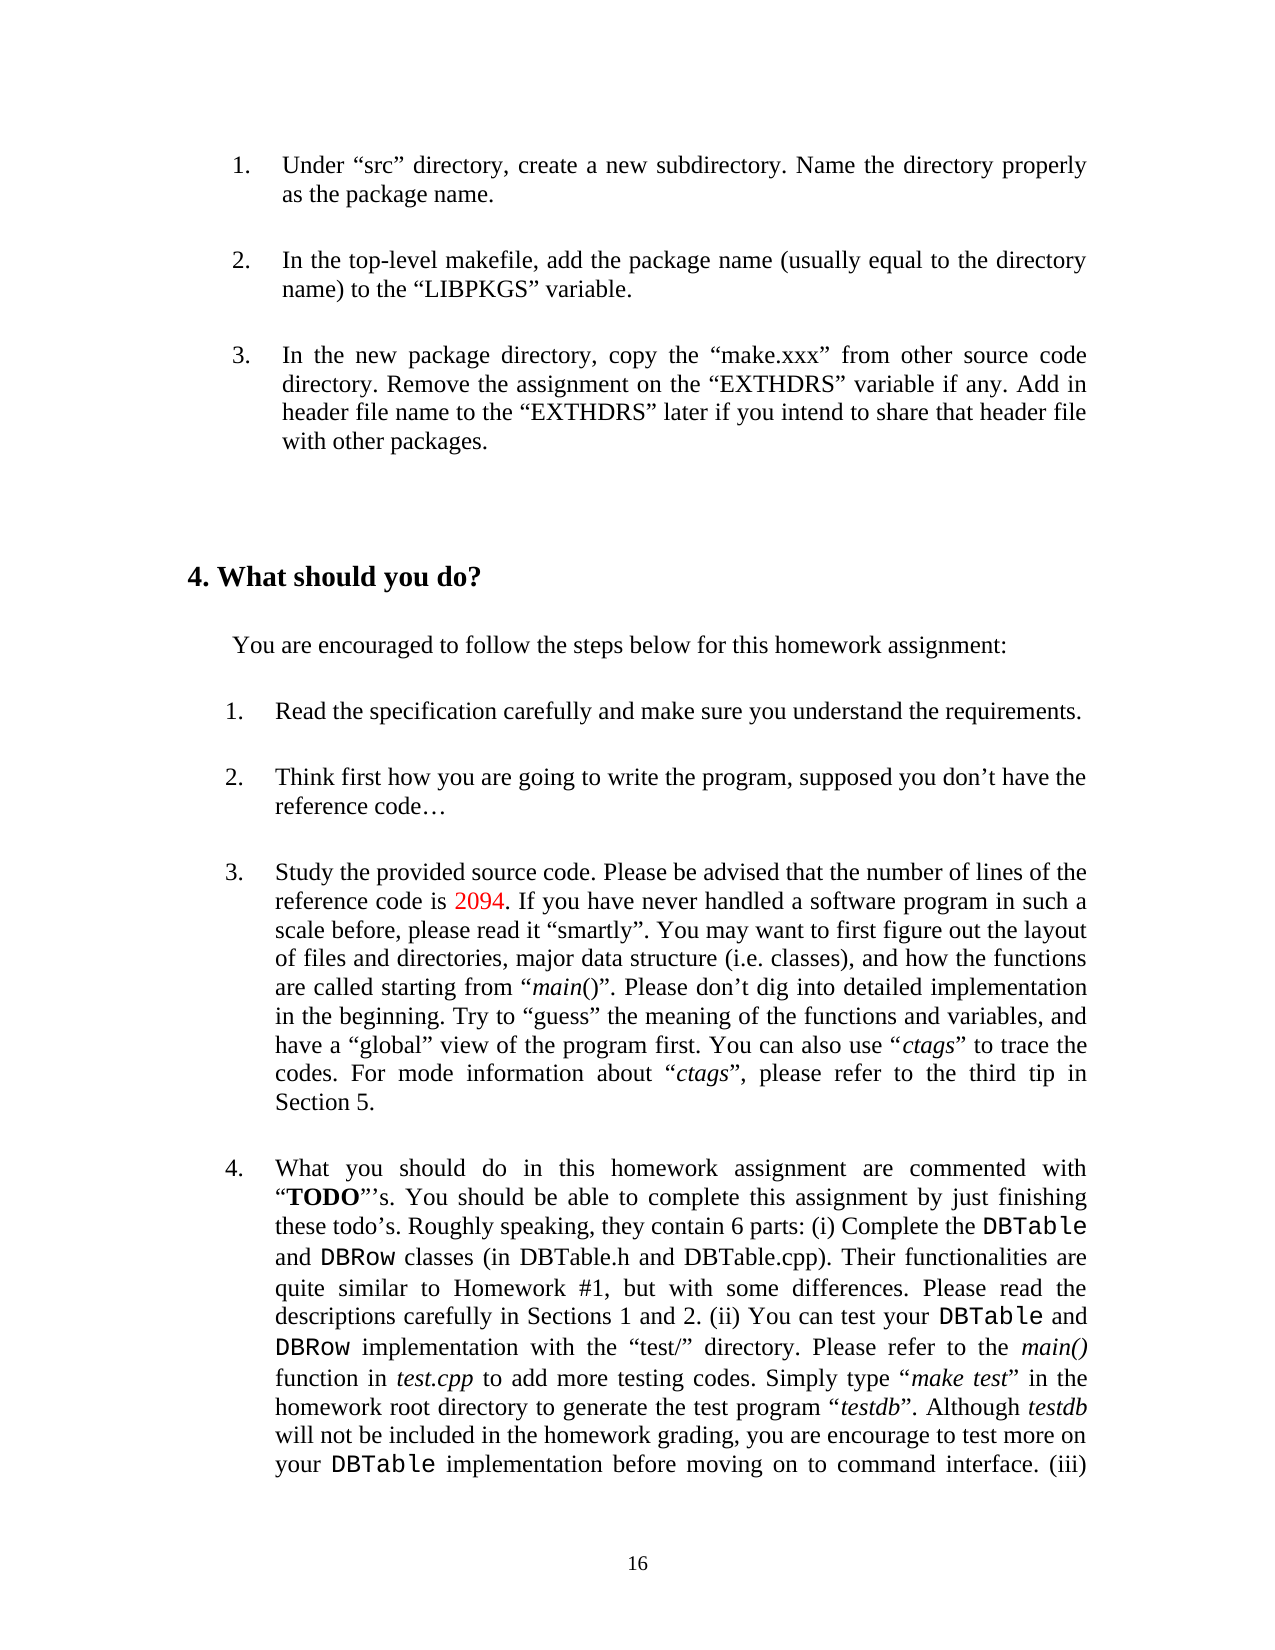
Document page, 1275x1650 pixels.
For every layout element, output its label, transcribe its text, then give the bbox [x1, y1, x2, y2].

list In the top-level makefile, add the package name (usually equal to the directory name) to the “LIBPKGS” variable. [232, 245, 1087, 302]
list In the new package directory, copy the “make.xxx” from other source code directory. Remove the assignment on the “EXTHDRS” variable if any. Add in header file name to the “EXTHDRS” later if you intend to share that header file with other packages. [232, 340, 1087, 455]
list Think first how you are going to write the program, supposed you don’t have the reference code… [225, 762, 1087, 820]
list Study the provided source code. Please be advised that the number of lines of the reference code is 2094. If you have never handled a software program in such a scale before, please read it “smartly”. You may want to first figure out the layout of files and directories, major data structure (i.e. classes), and how the functions are called starting from “main()”. Please don’t dig into detailed implementation in the beginning. Try to “guess” the meaning of the functions and variables, and have a “global” view of the program first. You can also use “ctags” to trace the codes. For mode information about “ctags”, please refer to the third tip in Section 5. [225, 857, 1087, 1116]
text You are encouraged to follow the steps below for this homework assignment: [187, 630, 1087, 658]
list Read the specification carefully and make sure you understand the requirements. [225, 696, 1087, 725]
text 4. What should you do? [187, 559, 1087, 592]
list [225, 1153, 1087, 1480]
list Under “src” directory, create a new subdirectory. Name the directory properly as the package name. [232, 150, 1087, 207]
